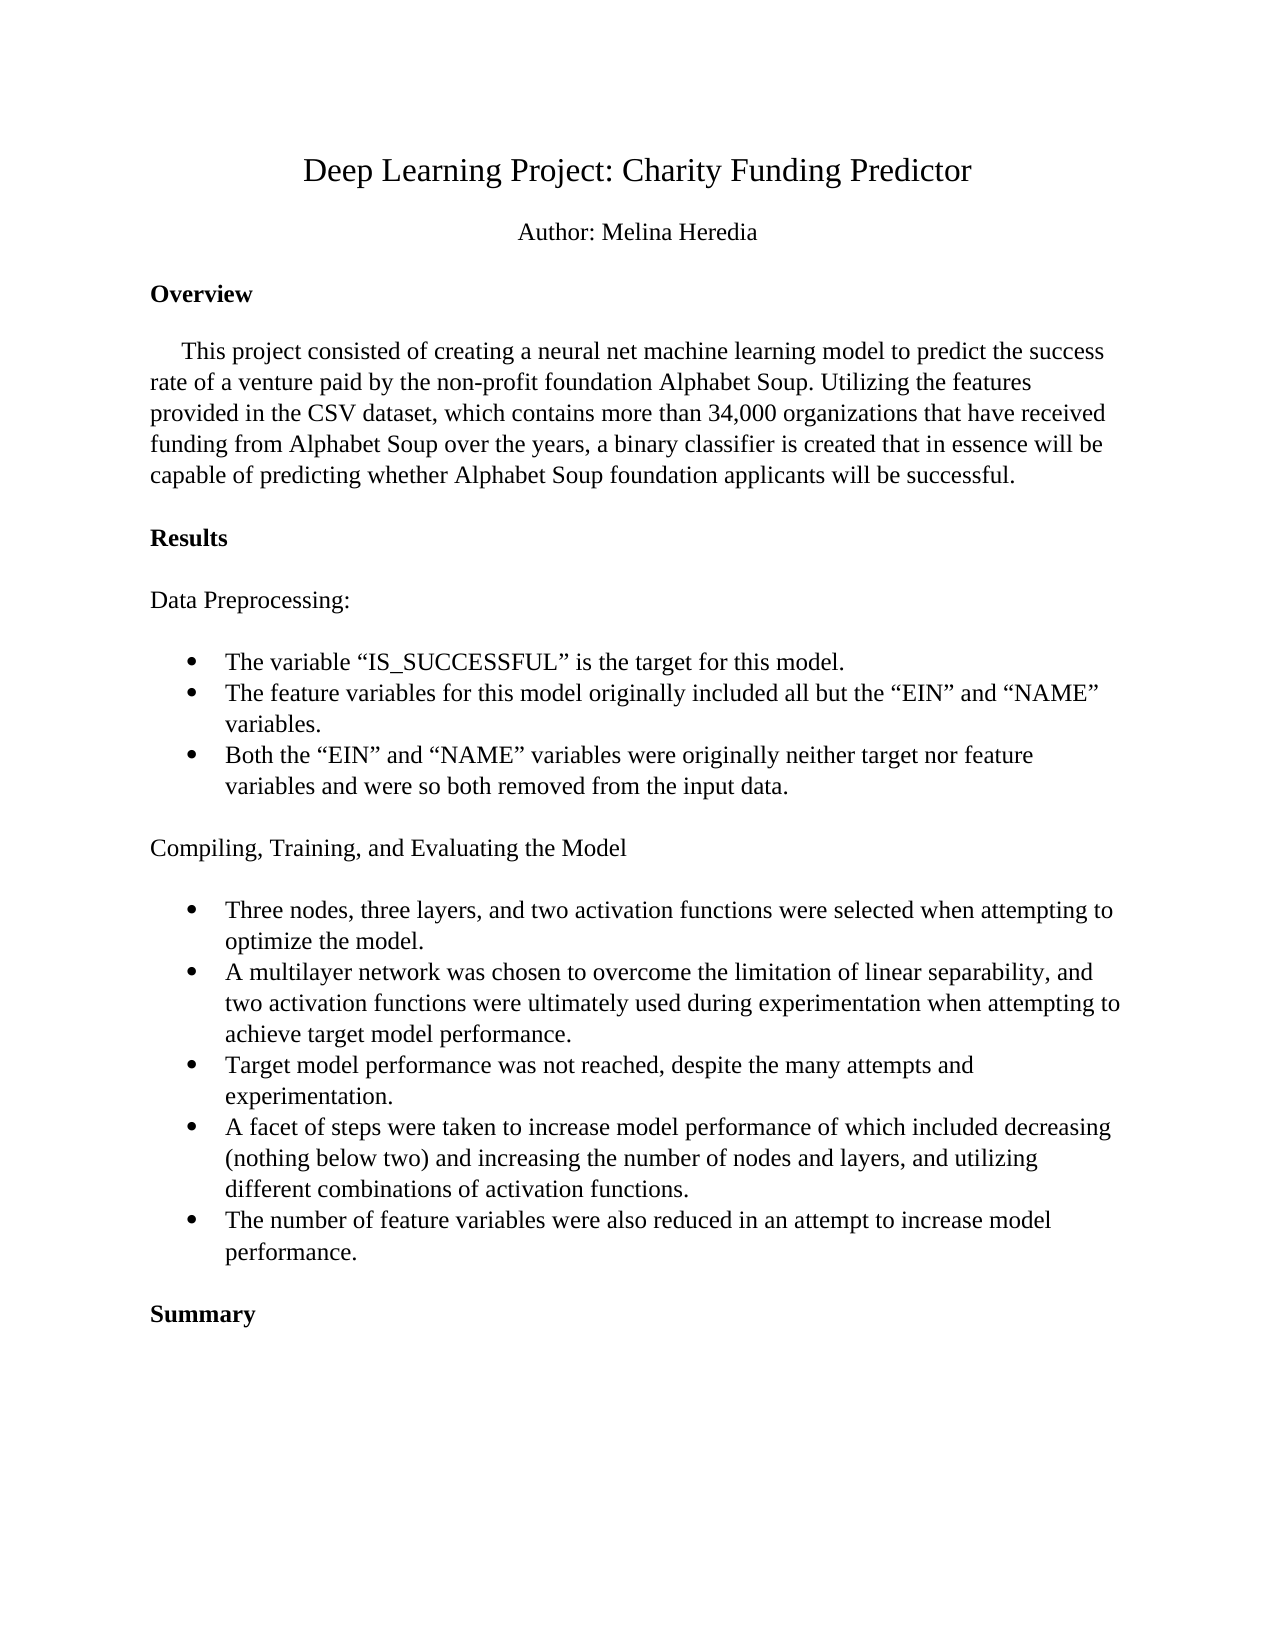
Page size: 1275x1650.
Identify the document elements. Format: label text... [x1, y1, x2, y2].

list Both the “EIN” and “NAME” variables were originally neither target nor feature variables and were so both removed from the input data. [187, 740, 1125, 800]
text Data Preprocessing: [150, 585, 1125, 613]
list A multilayer network was chosen to overcome the limitation of linear separability, and two activation functions were ultimately used during experimentation when attempting to achieve target model performance. [187, 957, 1125, 1048]
list A facet of steps were taken to increase model performance of which included decreasing (nothing below two) and increasing the number of nodes and layers, and utilizing different combinations of activation functions. [187, 1112, 1125, 1203]
text Deep Learning Project: Charity Funding Predictor [150, 150, 1125, 188]
text Compiling, Training, and Evaluating the Model [150, 833, 1125, 862]
text Results [150, 523, 1125, 551]
list Target model performance was not reached, despite the many attempts and experimentation. [187, 1050, 1125, 1110]
list The variable “IS_SUCCESSFUL” is the target for this model. [187, 647, 1125, 676]
list The number of feature variables were also reduced in an attempt to increase model performance. [187, 1206, 1125, 1265]
text Summary [150, 1299, 1125, 1327]
list Three nodes, three layers, and two activation functions were selected when attempting to optimize the model. [187, 895, 1125, 955]
text This project consisted of creating a neural net machine learning model to predict the success rate of a venture paid by the non-profit foundation Alphabet Soup. Utilizing the features provided in the CSV dataset, which contains more than 34,000 organizations that have received funding from Alphabet Soup over the years, a binary classifier is created that in essence will be capable of predicting whether Alphabet Soup foundation applicants will be successful. [150, 336, 1125, 489]
list The feature variables for this model originally included all but the “EIN” and “NAME” variables. [187, 678, 1125, 738]
text Overview [150, 279, 1125, 308]
text Author: Melina Heredia [150, 217, 1125, 246]
